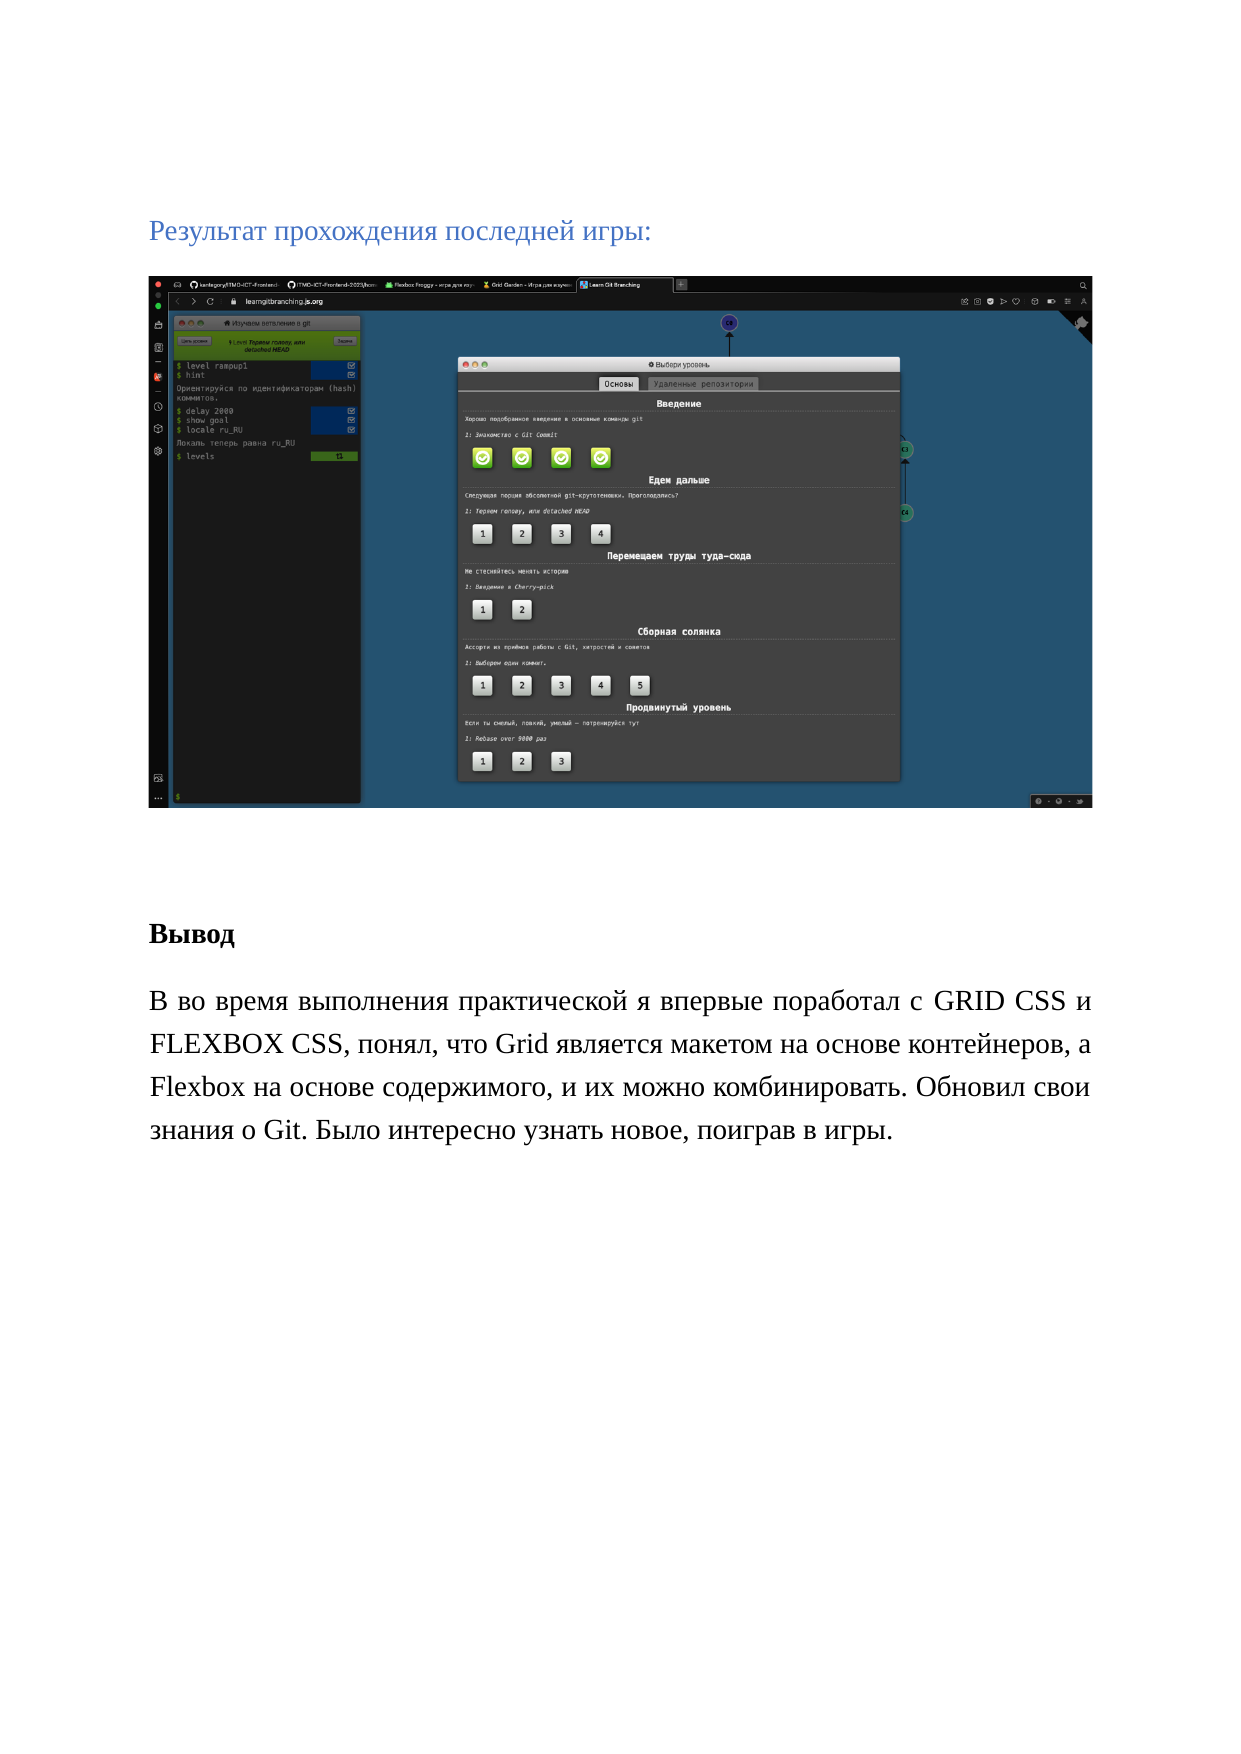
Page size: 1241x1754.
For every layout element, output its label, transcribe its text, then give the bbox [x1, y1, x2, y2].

text В во время выполнения практической я впервые поработал с GRID CSS и FLEXBOX CSS, понял, что Grid является макетом на основе контейнеров, а Flexbox на основе содержимого, и их можно комбинировать. Обновил свои знания о Git. Было интересно узнать новое, поиграв в игры. [148, 983, 1092, 1146]
picture [148, 276, 1093, 808]
subtitle Вывод [148, 916, 1099, 949]
text Результат прохождения последней игры: [148, 213, 1092, 247]
